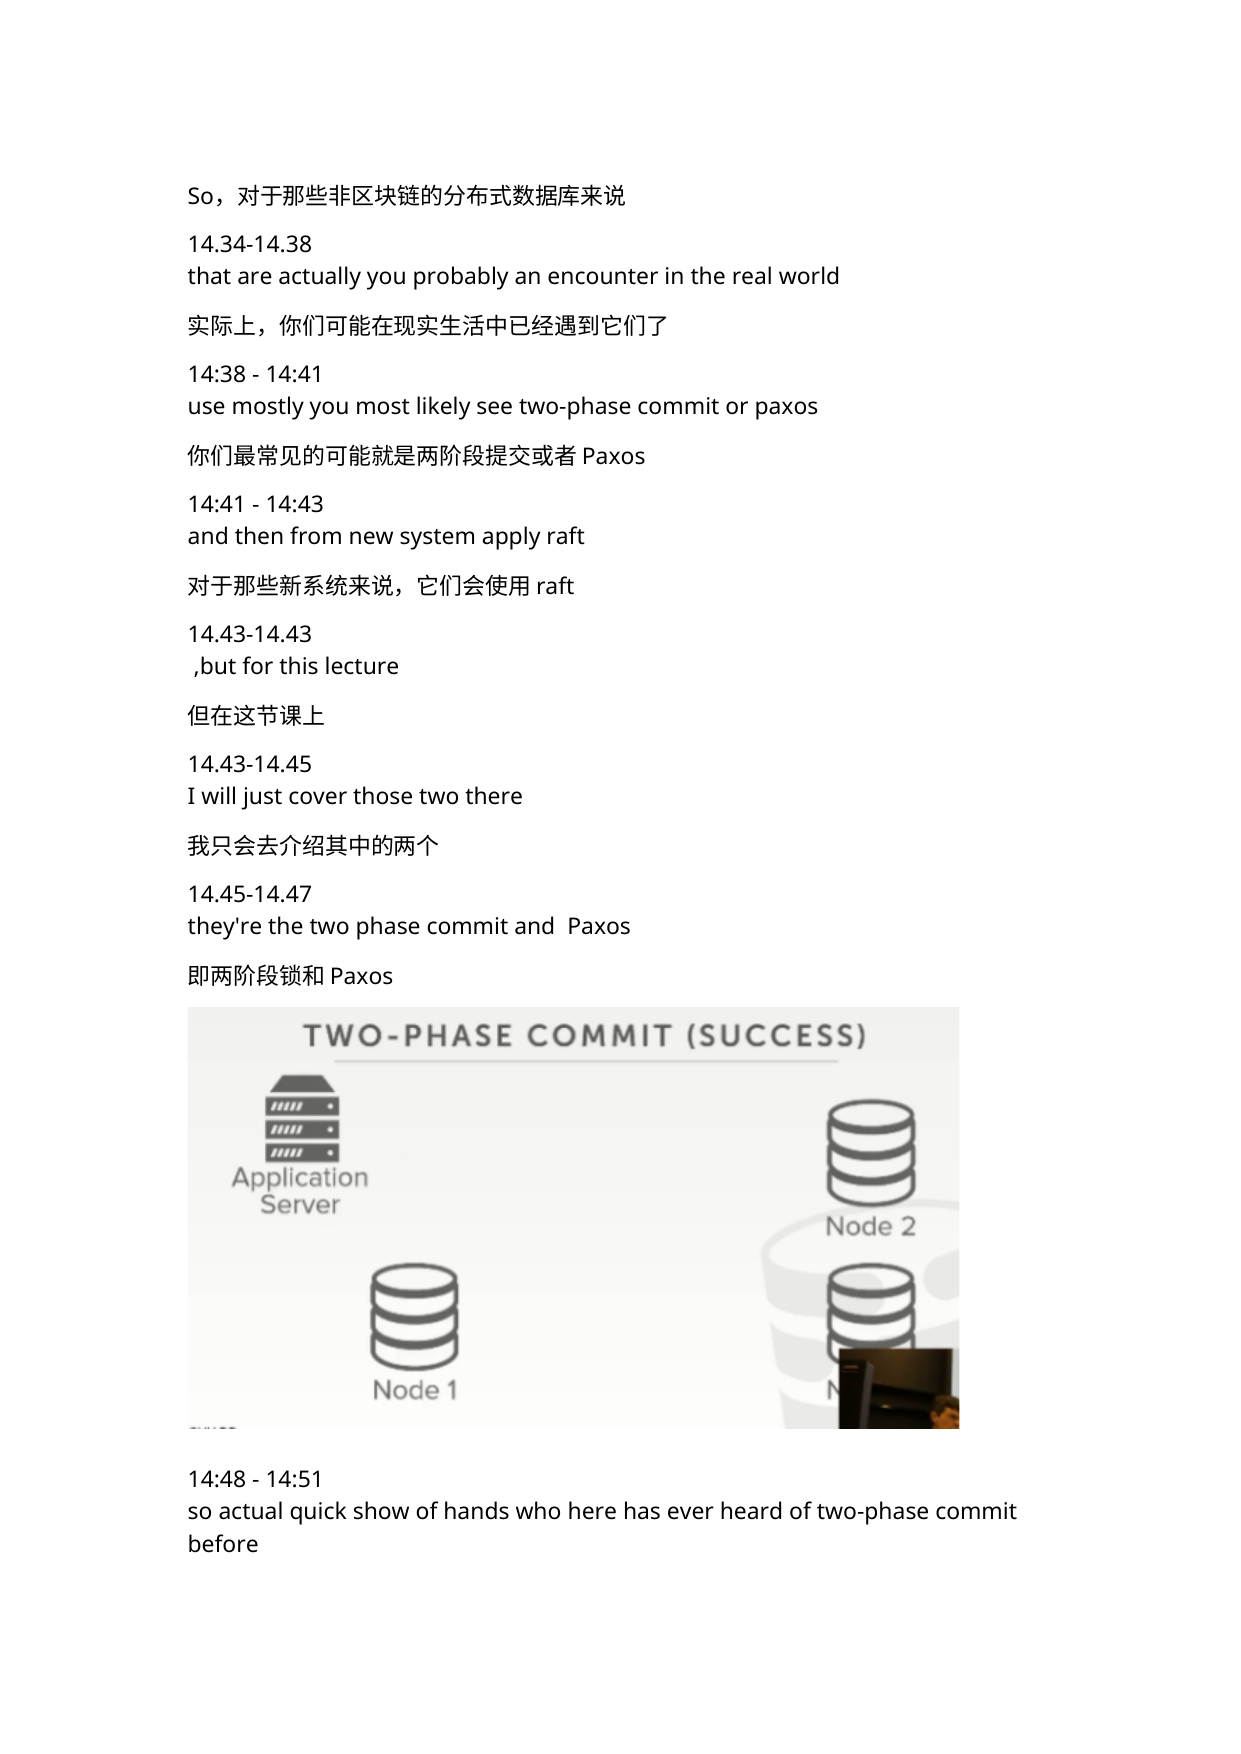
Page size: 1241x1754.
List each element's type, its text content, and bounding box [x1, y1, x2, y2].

text 14:38 - 14:41 [187, 357, 1053, 389]
text So，对于那些非区块链的分布式数据库来说 [187, 162, 1053, 227]
text 对于那些新系统来说，它们会使用raft [187, 552, 1053, 617]
text they're the two phase commit and Paxos [187, 909, 1053, 942]
text 14:48 - 14:51 [187, 1462, 1053, 1494]
text 14:41 - 14:43 [187, 487, 1053, 519]
text ,but for this lecture [187, 649, 1053, 682]
text 我只会去介绍其中的两个 [187, 812, 1053, 877]
text use mostly you most likely see two-phase commit or paxos [187, 389, 1053, 422]
text 14.34-14.38 [187, 227, 1053, 259]
text 14.43-14.43 [187, 617, 1053, 649]
text that are actually you probably an encounter in the real world [187, 259, 1053, 292]
text 即两阶段锁和Paxos [187, 942, 1053, 1007]
text and then from new system apply raft [187, 519, 1053, 552]
text 14.45-14.47 [187, 877, 1053, 909]
text I will just cover those two there [187, 779, 1053, 812]
text 你们最常见的可能就是两阶段提交或者Paxos [187, 422, 1053, 487]
text 实际上，你们可能在现实生活中已经遇到它们了 [187, 292, 1053, 357]
text 14.43-14.45 [187, 747, 1053, 779]
text 但在这节课上 [187, 682, 1053, 747]
text so actual quick show of hands who here has ever heard of two-phase commit before [187, 1494, 1053, 1559]
picture [187, 1007, 960, 1429]
